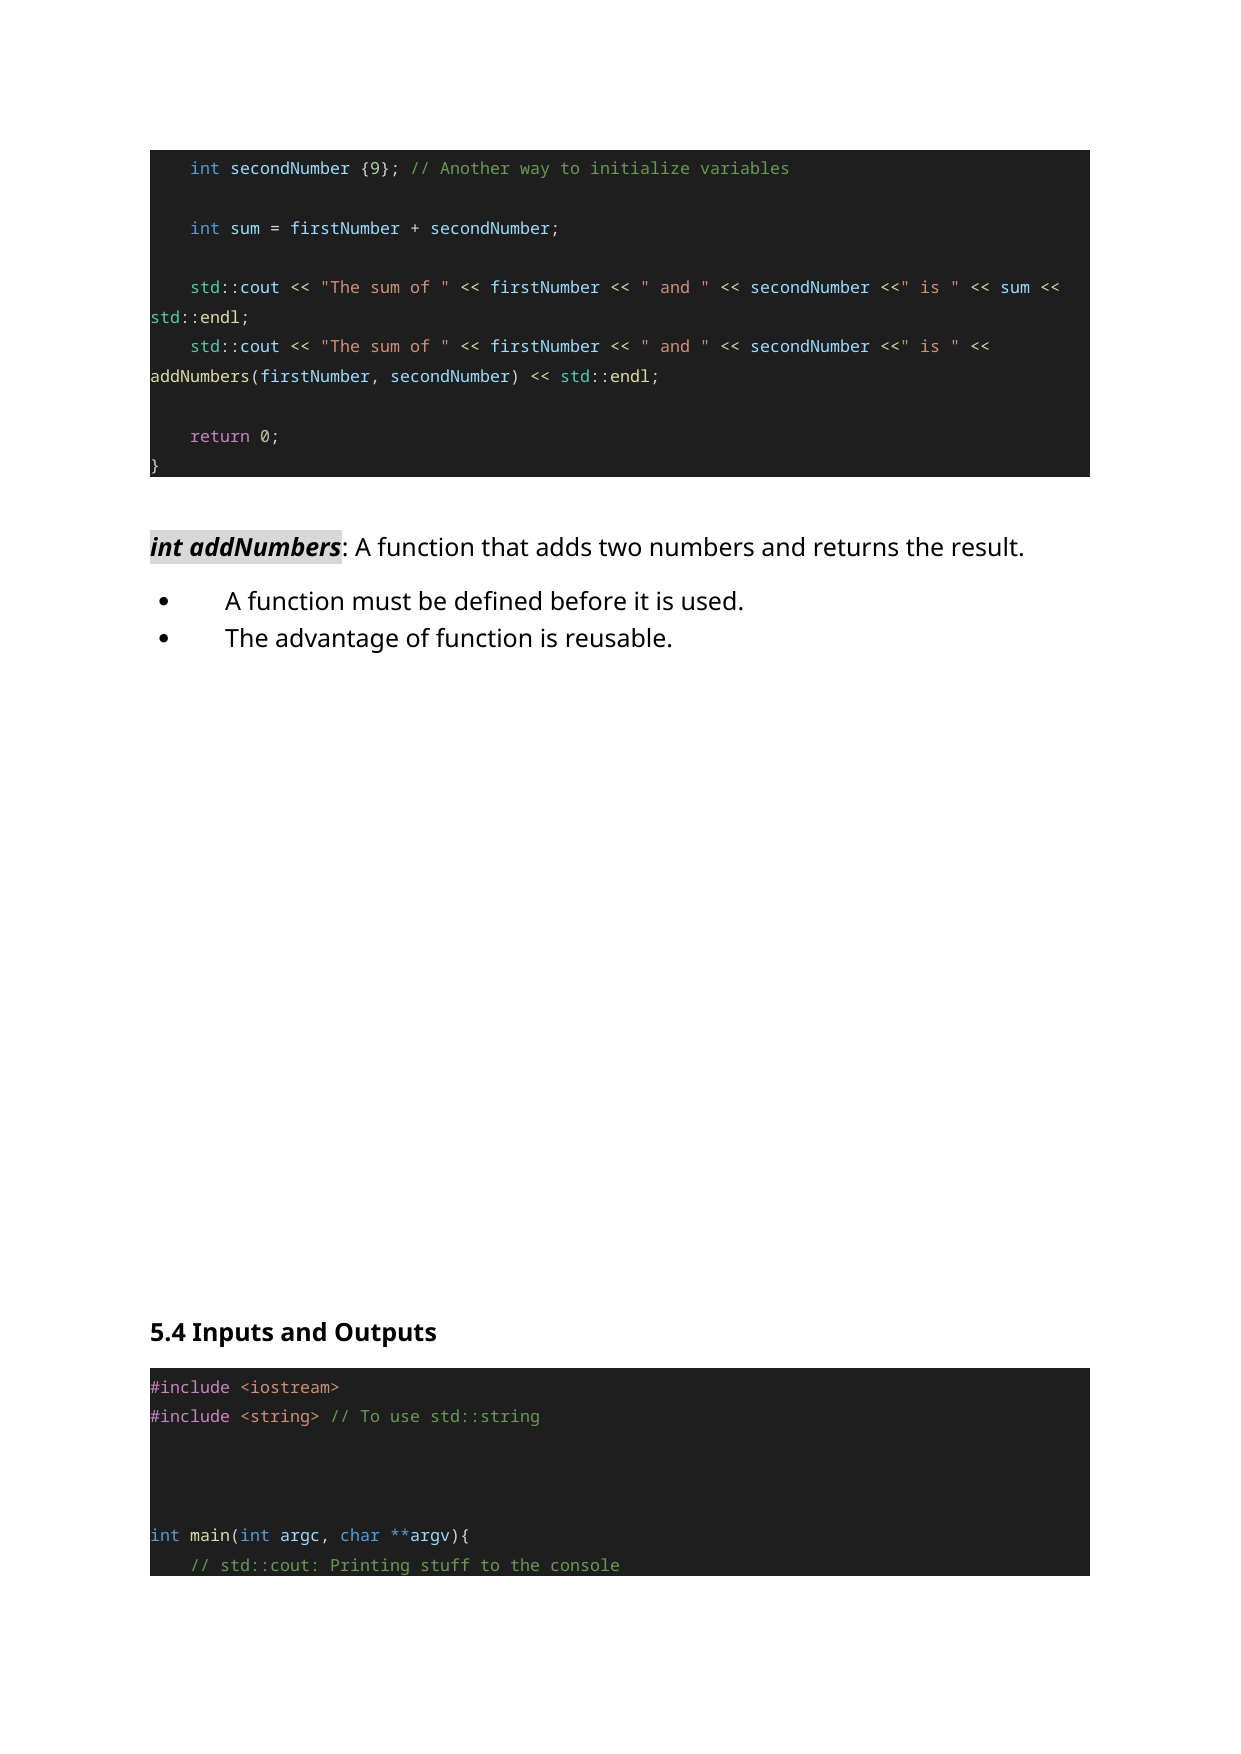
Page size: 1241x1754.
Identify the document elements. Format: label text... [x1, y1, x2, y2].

text return 0; [150, 417, 1090, 447]
text int secondNumber {9}; // Another way to initialize variables [150, 150, 1090, 180]
list The advantage of function is reusable. [159, 620, 1090, 654]
text // std::cout: Printing stuff to the console [150, 1546, 1090, 1576]
text std::cout << "The sum of " << firstNumber << " and " << secondNumber <<" is " << addNumbers(firstNumber, secondNumber) << std::endl; [150, 328, 1090, 387]
text #include <string> // To use std::string [150, 1398, 1090, 1428]
text int sum = firstNumber + secondNumber; [150, 209, 1090, 239]
text 5.4 Inputs and Outputs [150, 1315, 1090, 1349]
text int main(int argc, char **argv){ [150, 1516, 1090, 1546]
text int addNumbers: A function that adds two numbers and returns the result. [342, 530, 1090, 564]
text std::cout << "The sum of " << firstNumber << " and " << secondNumber <<" is " << sum << std::endl; [150, 269, 1090, 328]
text } [150, 447, 1090, 477]
list A function must be defined before it is used. [159, 583, 1090, 617]
text #include <iostream> [150, 1368, 1090, 1398]
